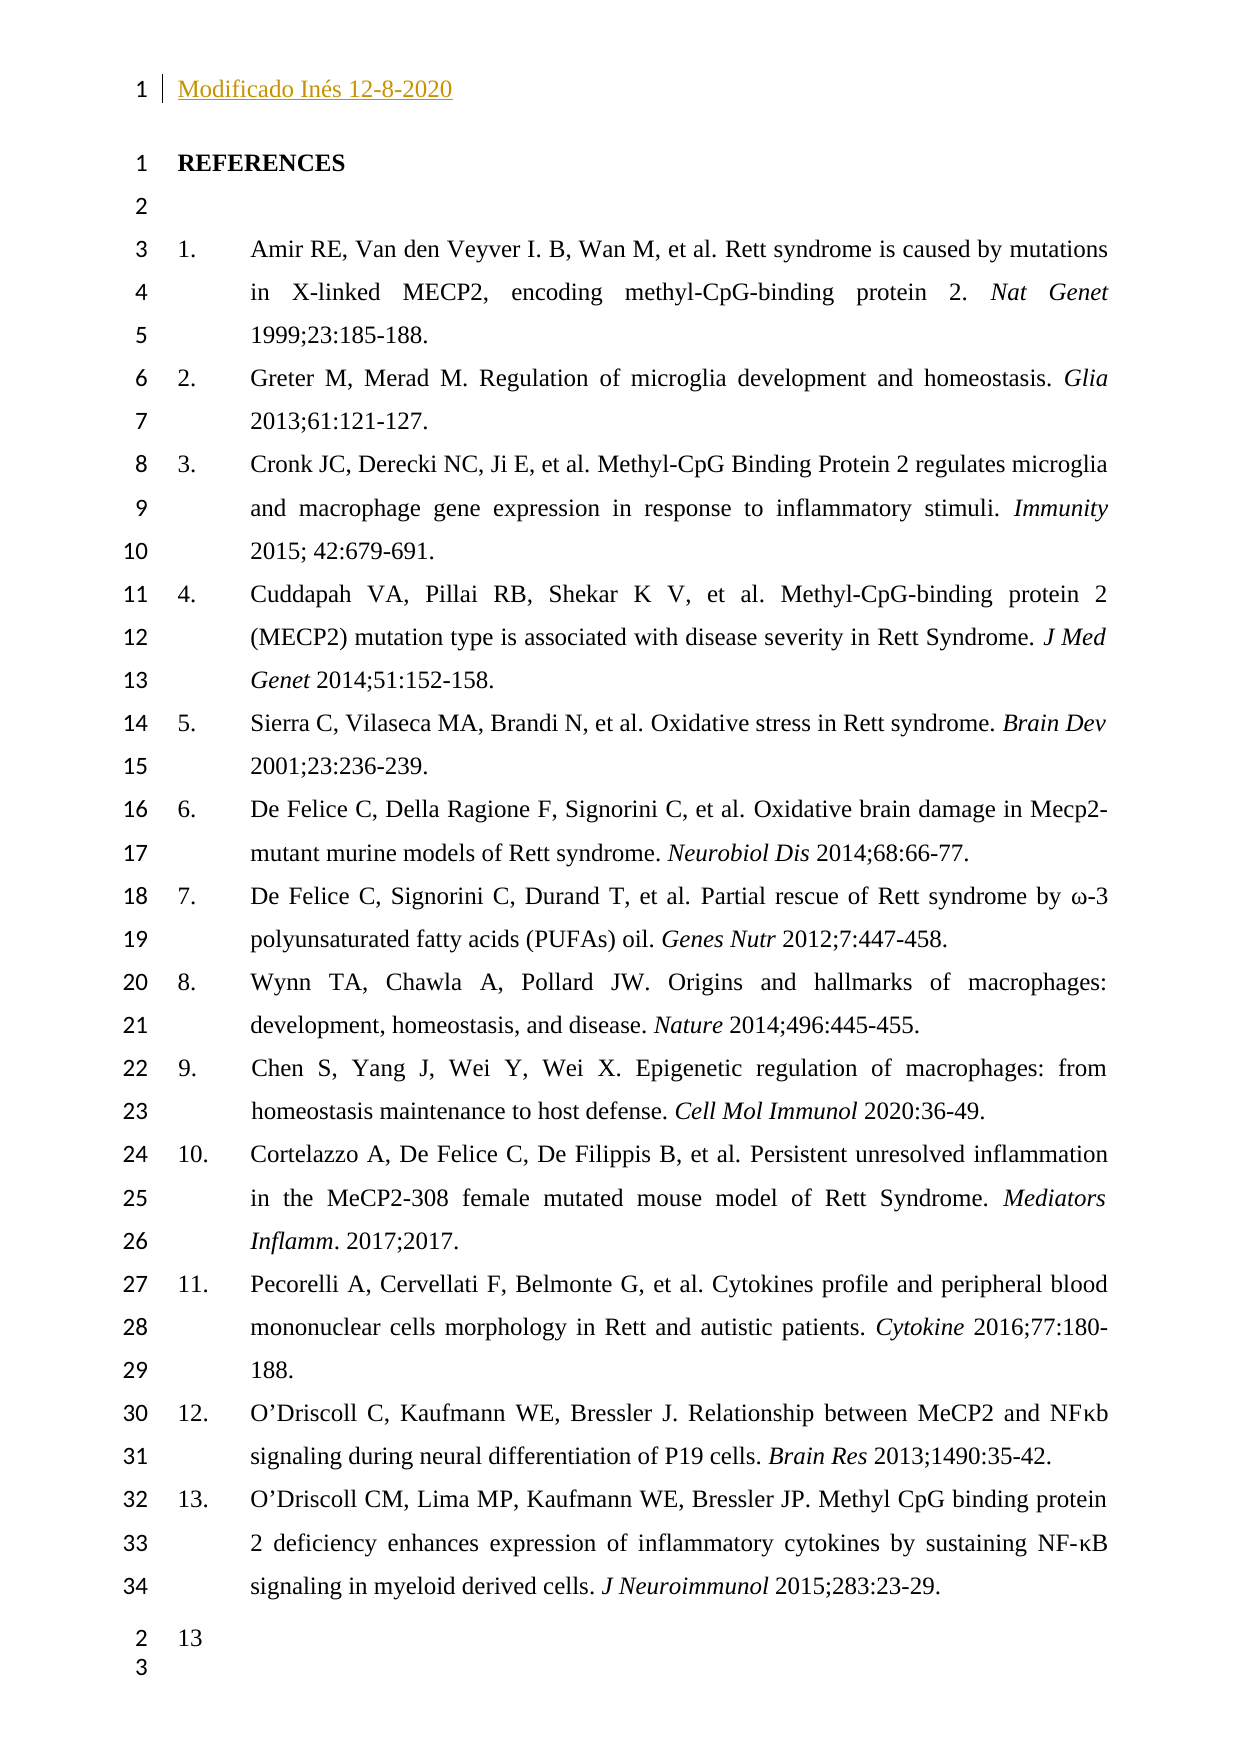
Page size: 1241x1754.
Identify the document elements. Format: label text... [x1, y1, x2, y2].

text 11. Pecorelli A, Cervellati F, Belmonte G, et al. Cytokines profile and peripheral blood mononuclear cells morphology in Rett and autistic patients. Cytokine 2016;77:180-188. [177, 1269, 1108, 1384]
text 2. Greter M, Merad M. Regulation of microglia development and homeostasis. Glia 2013;61:121-127. [177, 363, 1108, 435]
text 8. Wynn TA, Chawla A, Pollard JW. Origins and hallmarks of macrophages: development, homeostasis, and disease. Nature 2014;496:445-455. [177, 967, 1108, 1039]
text 13. O’Driscoll CM, Lima MP, Kaufmann WE, Bressler JP. Methyl CpG binding protein 2 deficiency enhances expression of inflammatory cytokines by sustaining NF-κB signaling in myeloid derived cells. J Neuroimmunol 2015;283:23-29. [177, 1484, 1108, 1599]
text REFERENCES [177, 148, 1108, 176]
text 7. De Felice C, Signorini C, Durand T, et al. Partial rescue of Rett syndrome by ω-3 polyunsaturated fatty acids (PUFAs) oil. Genes Nutr 2012;7:447-458. [177, 881, 1108, 953]
text 10. Cortelazzo A, De Felice C, De Filippis B, et al. Persistent unresolved inflammation in the MeCP2-308 female mutated mouse model of Rett Syndrome. Mediators Inflamm. 2017;2017. [177, 1139, 1108, 1254]
text 3. Cronk JC, Derecki NC, Ji E, et al. Methyl-CpG Binding Protein 2 regulates microglia and macrophage gene expression in response to inflammatory stimuli. Immunity 2015; 42:679-691. [177, 449, 1108, 564]
text 12. O’Driscoll C, Kaufmann WE, Bressler J. Relationship between MeCP2 and NFκb signaling during neural differentiation of P19 cells. Brain Res 2013;1490:35-42. [177, 1398, 1108, 1470]
text 4. Cuddapah VA, Pillai RB, Shekar K V, et al. Methyl-CpG-binding protein 2 (MECP2) mutation type is associated with disease severity in Rett Syndrome. J Med Genet 2014;51:152-158. [177, 579, 1108, 694]
text 9. Chen S, Yang J, Wei Y, Wei X. Epigenetic regulation of macrophages: from homeostasis maintenance to host defense. Cell Mol Immunol 2020:36-49. [178, 1053, 1108, 1125]
text 1. Amir RE, Van den Veyver I. B, Wan M, et al. Rett syndrome is caused by mutations in X-linked MECP2, encoding methyl-CpG-binding protein 2. Nat Genet 1999;23:185-188. [177, 234, 1108, 349]
text 5. Sierra C, Vilaseca MA, Brandi N, et al. Oxidative stress in Rett syndrome. Brain Dev 2001;23:236-239. [177, 708, 1108, 780]
text 6. De Felice C, Della Ragione F, Signorini C, et al. Oxidative brain damage in Mecp2-mutant murine models of Rett syndrome. Neurobiol Dis 2014;68:66-77. [177, 794, 1108, 866]
